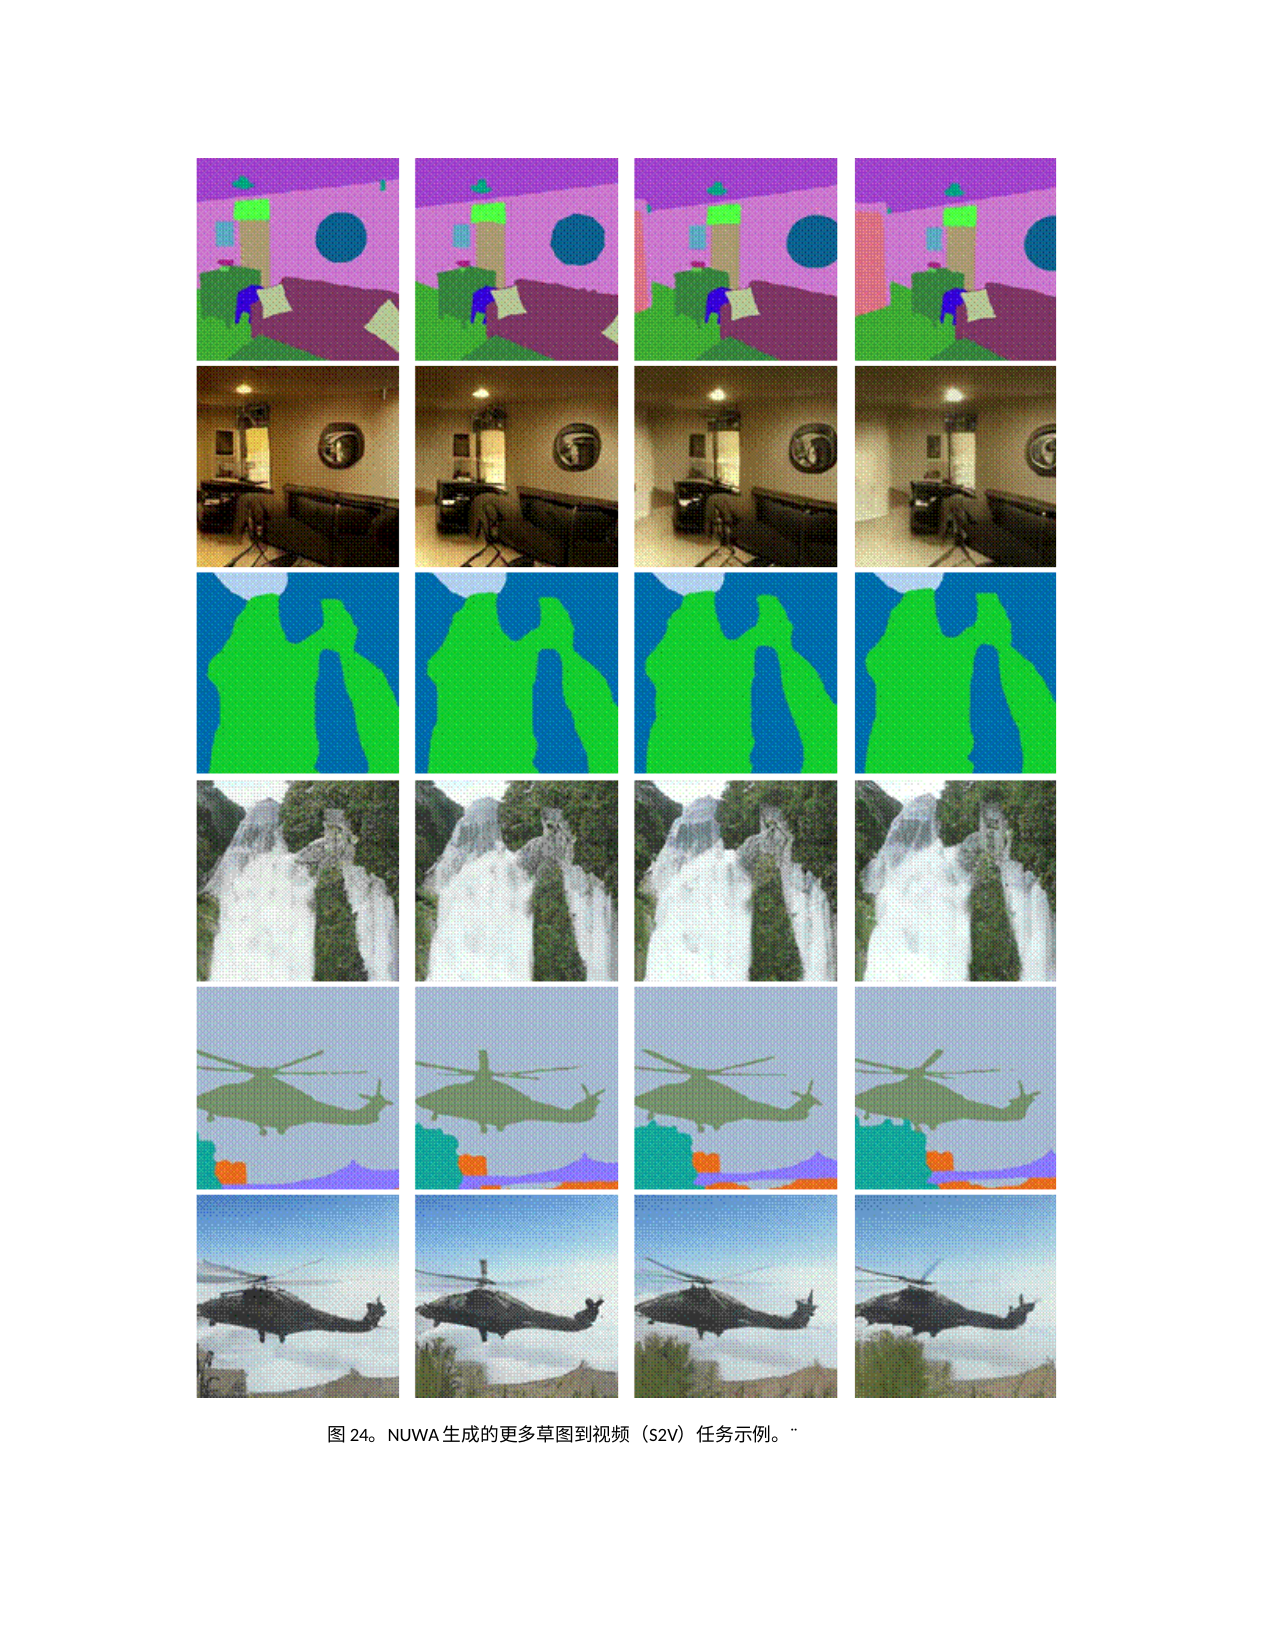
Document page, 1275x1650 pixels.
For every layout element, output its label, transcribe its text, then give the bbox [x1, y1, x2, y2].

text 图24。NUWA生成的更多草图到视频（S2V）任务示例。¨ [327, 1420, 1120, 1447]
picture [196, 158, 1057, 1398]
